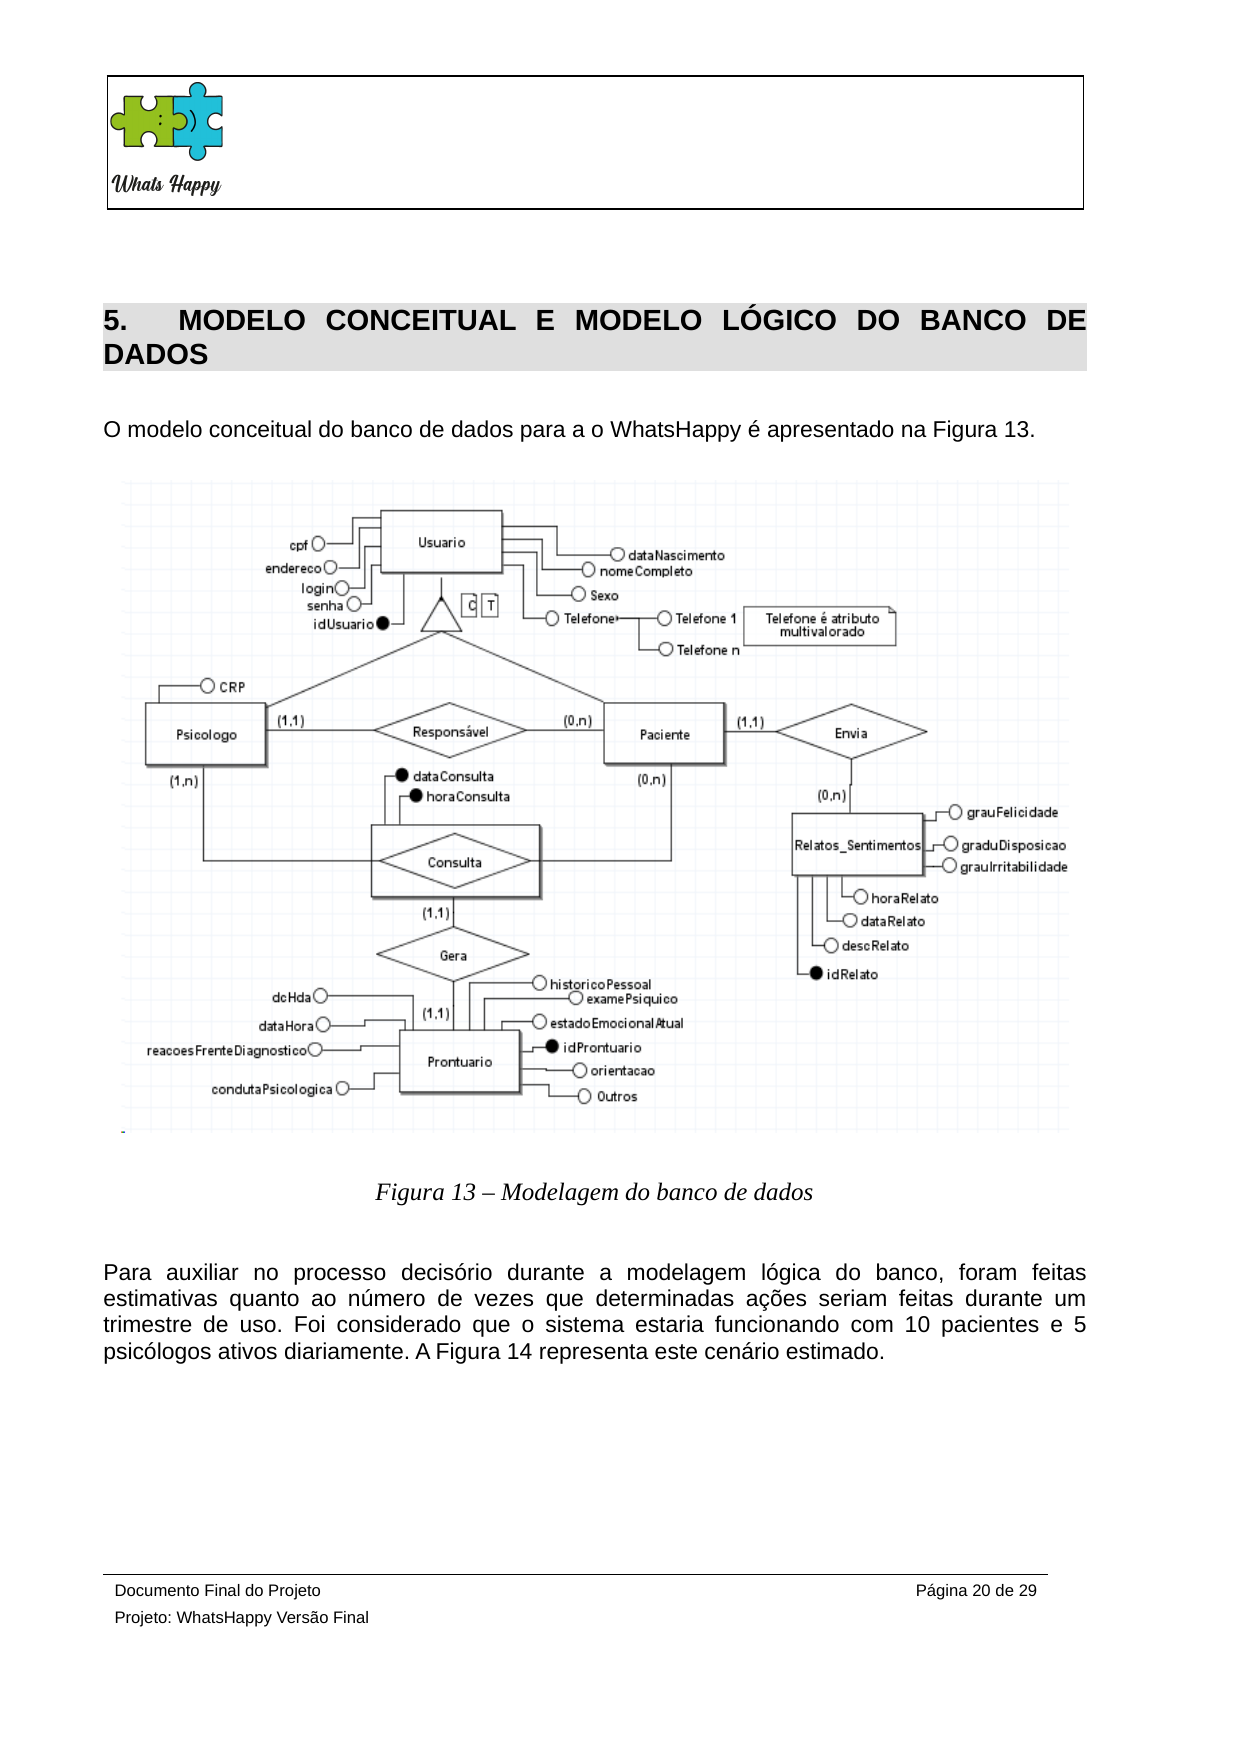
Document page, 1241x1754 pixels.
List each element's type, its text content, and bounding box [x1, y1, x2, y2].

subtitle Modelo Conceitual e Modelo Lógico do Banco de Dados [103, 303, 1087, 371]
picture [110, 82, 223, 196]
text Para auxiliar no processo decisório durante a modelagem lógica do banco, foram feitas estimativas quanto ao número de vezes que determinadas ações seriam feitas durante um trimestre de uso. Foi considerado que o sistema estaria funcionando com 10 pacientes e 5 psicólogos ativos diariamente. A Figura 14 representa este cenário estimado. [103, 1258, 1087, 1364]
picture [121, 480, 1070, 1133]
text O modelo conceitual do banco de dados para a o WhatsHappy é apresentado na Figura 13. [103, 416, 1087, 442]
text Figura 13 – Modelagem do banco de dados [103, 1177, 1087, 1206]
